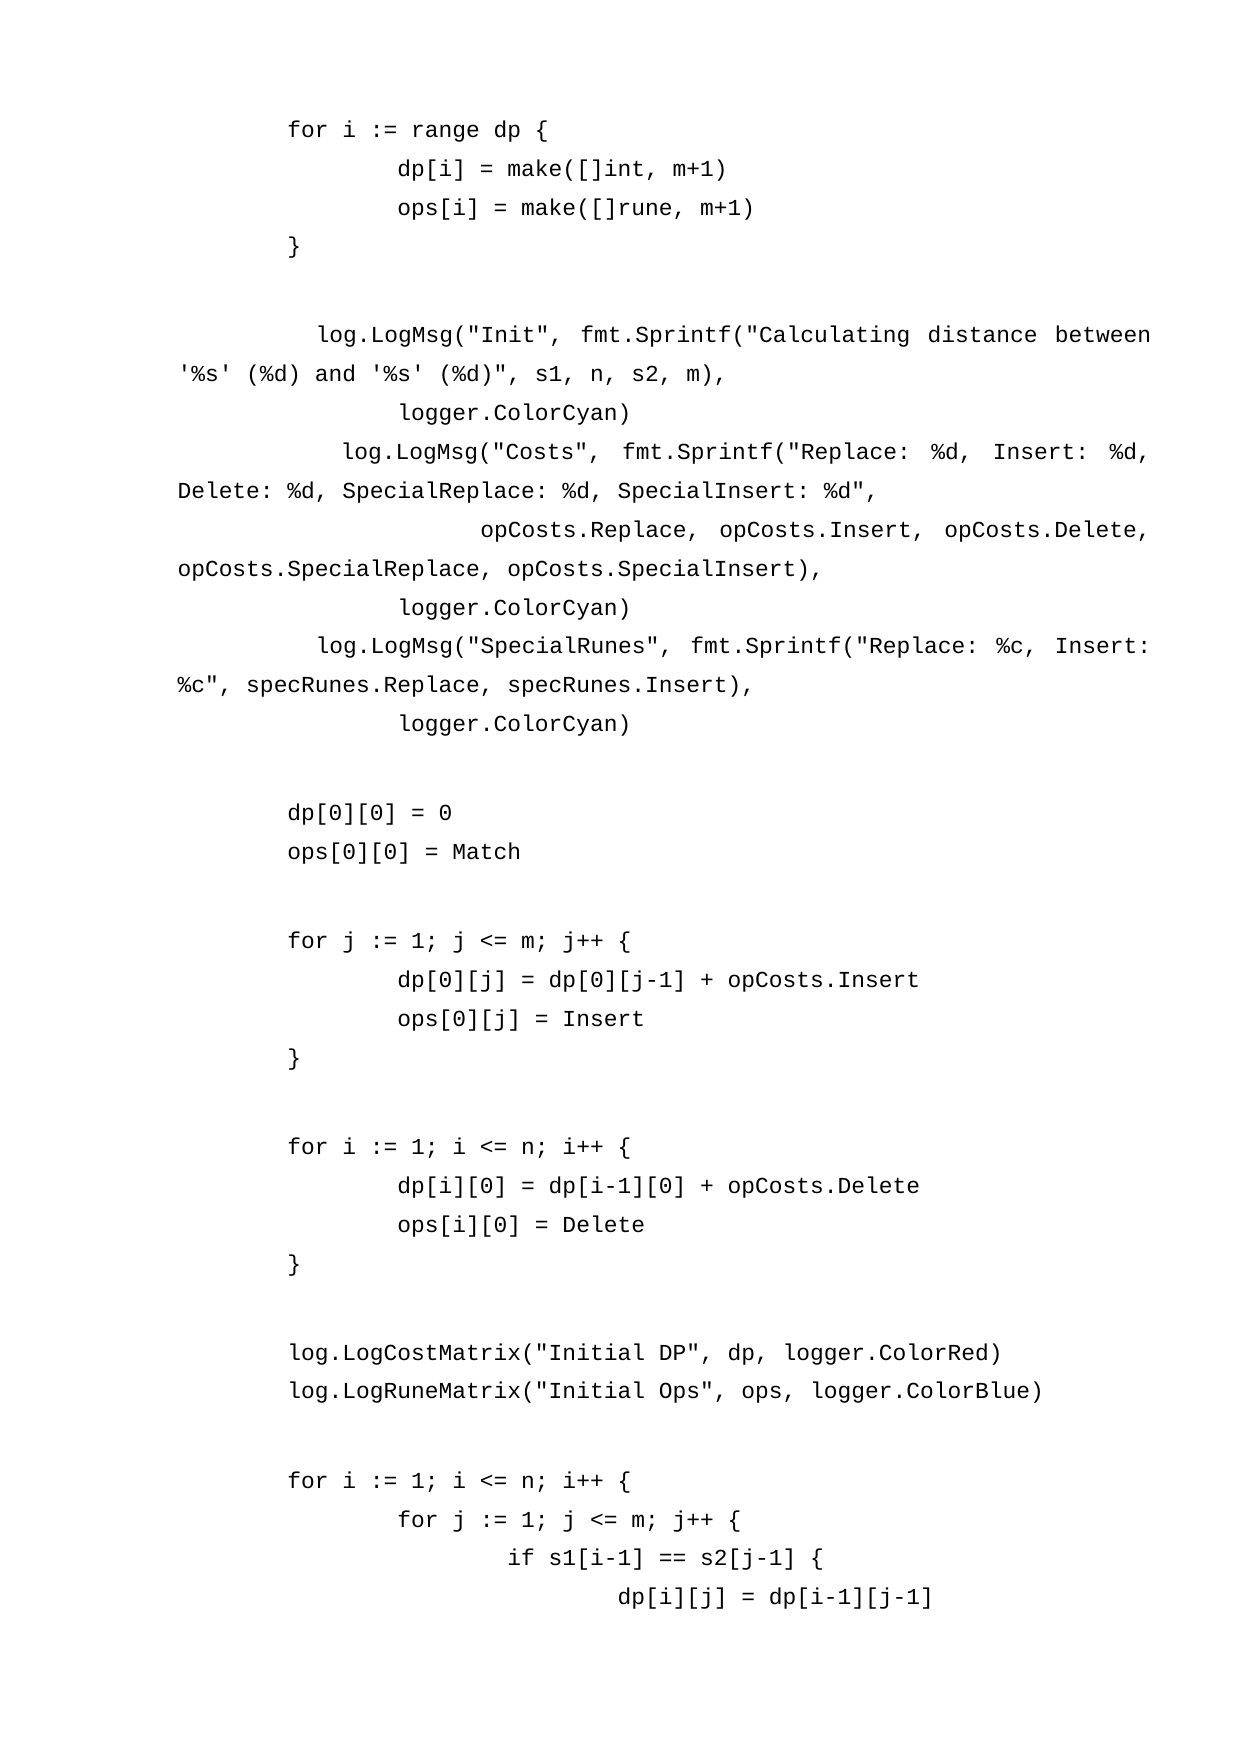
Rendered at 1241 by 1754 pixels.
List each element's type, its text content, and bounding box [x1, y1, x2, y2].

text dp[i] = make([]int, m+1) [177, 157, 1152, 183]
text logger.ColorCyan) [177, 402, 1152, 427]
text for i := range dp { [177, 118, 1152, 144]
text ops[i] = make([]rune, m+1) [177, 196, 1152, 222]
text ops[0][0] = Match [177, 840, 1152, 866]
text log.LogMsg("SpecialRunes", fmt.Sprintf("Replace: %c, Insert: %c", specRunes.Replace, specRunes.Insert), [177, 635, 1152, 699]
text } [177, 1252, 1152, 1278]
text logger.ColorCyan) [177, 596, 1152, 622]
text log.LogMsg("Init", fmt.Sprintf("Calculating distance between '%s' (%d) and '%s' (%d)", s1, n, s2, m), [177, 324, 1152, 389]
text } [177, 1046, 1152, 1072]
text log.LogRuneMatrix("Initial Ops", ops, logger.ColorBlue) [177, 1380, 1152, 1406]
text if s1[i-1] == s2[j-1] { [177, 1547, 1152, 1573]
text log.LogCostMatrix("Initial DP", dp, logger.ColorRed) [177, 1341, 1152, 1367]
text for j := 1; j <= m; j++ { [177, 1508, 1152, 1534]
text } [177, 235, 1152, 261]
text logger.ColorCyan) [177, 712, 1152, 738]
text ops[0][j] = Insert [177, 1007, 1152, 1033]
text for j := 1; j <= m; j++ { [177, 929, 1152, 956]
text log.LogMsg("Costs", fmt.Sprintf("Replace: %d, Insert: %d, Delete: %d, SpecialReplace: %d, SpecialInsert: %d", [177, 440, 1152, 505]
text for i := 1; i <= n; i++ { [177, 1135, 1152, 1161]
text dp[i][j] = dp[i-1][j-1] [177, 1586, 1152, 1612]
text dp[0][0] = 0 [177, 802, 1152, 827]
text dp[0][j] = dp[0][j-1] + opCosts.Insert [177, 968, 1152, 994]
text ops[i][0] = Delete [177, 1213, 1152, 1239]
text opCosts.Replace, opCosts.Insert, opCosts.Delete, opCosts.SpecialReplace, opCosts.SpecialInsert), [177, 518, 1152, 583]
text dp[i][0] = dp[i-1][0] + opCosts.Delete [177, 1174, 1152, 1200]
text for i := 1; i <= n; i++ { [177, 1469, 1152, 1495]
